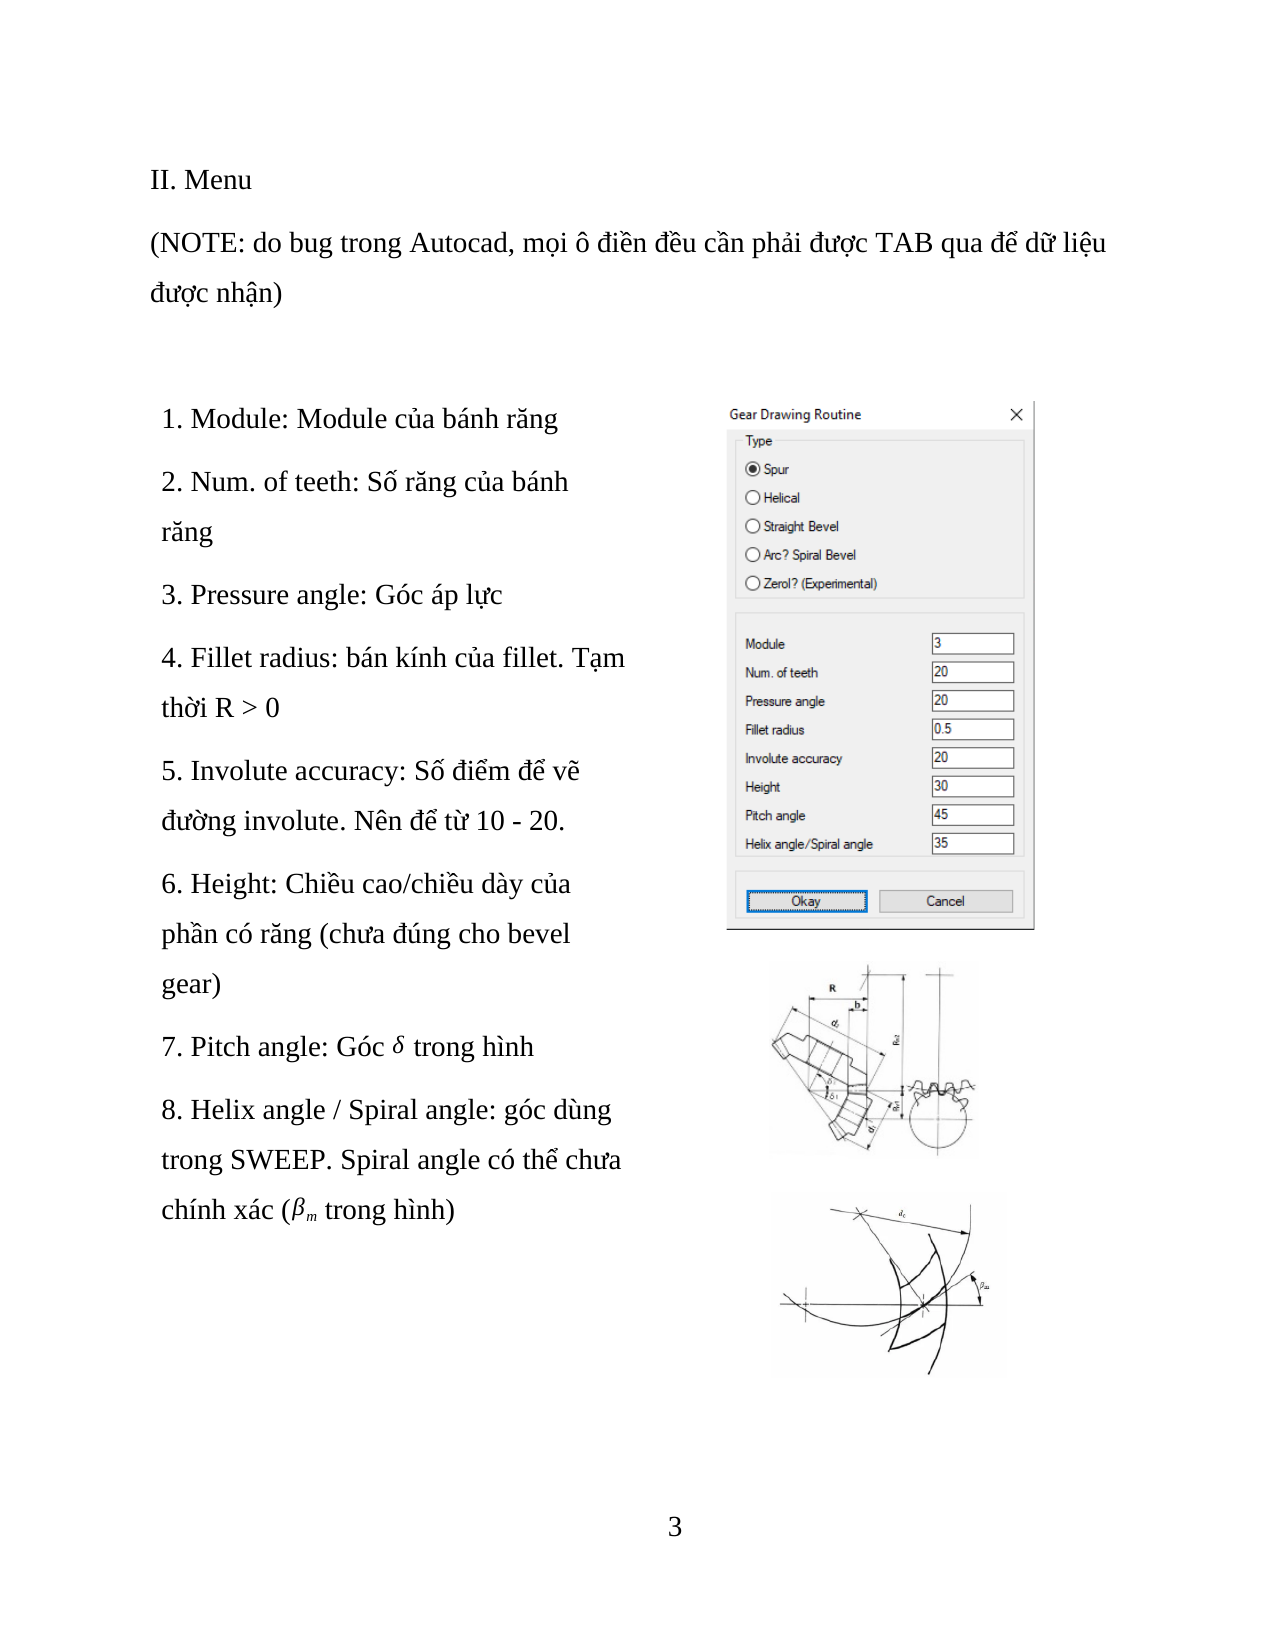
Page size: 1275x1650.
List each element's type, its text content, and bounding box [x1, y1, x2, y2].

table_cell 8. Helix angle / Spiral angle: góc dùng trong SWEEP. Spiral angle có thể chưa chính xác ( trong hình) [150, 1079, 637, 1380]
table_cell 4. Fillet radius: bán kính của fillet. Tạm thời R > 0 [150, 627, 637, 740]
table_header 1. Module: Module của bánh răng [150, 389, 637, 451]
picture [726, 401, 1035, 930]
table_cell 6. Height: Chiều cao/chiều dày của phần có răng (chưa đúng cho bevel gear) [150, 853, 637, 1017]
picture [769, 1192, 1007, 1376]
table_cell 3. Pressure angle: Góc áp lực [150, 565, 637, 627]
table_cell 5. Involute accuracy: Số điểm để vẽ đường involute. Nên để từ 10 - 20. [150, 740, 637, 853]
text II. Menu [150, 162, 1125, 196]
text (NOTE: do bug trong Autocad, mọi ô điền đều cần phải được TAB qua để dữ liệu được nhận) [150, 225, 1125, 309]
table_header [637, 389, 1124, 1380]
table_cell 2. Num. of teeth: Số răng của bánh răng [150, 451, 637, 564]
table_cell 7. Pitch angle: Góc trong hình [150, 1017, 637, 1079]
picture [769, 961, 979, 1159]
